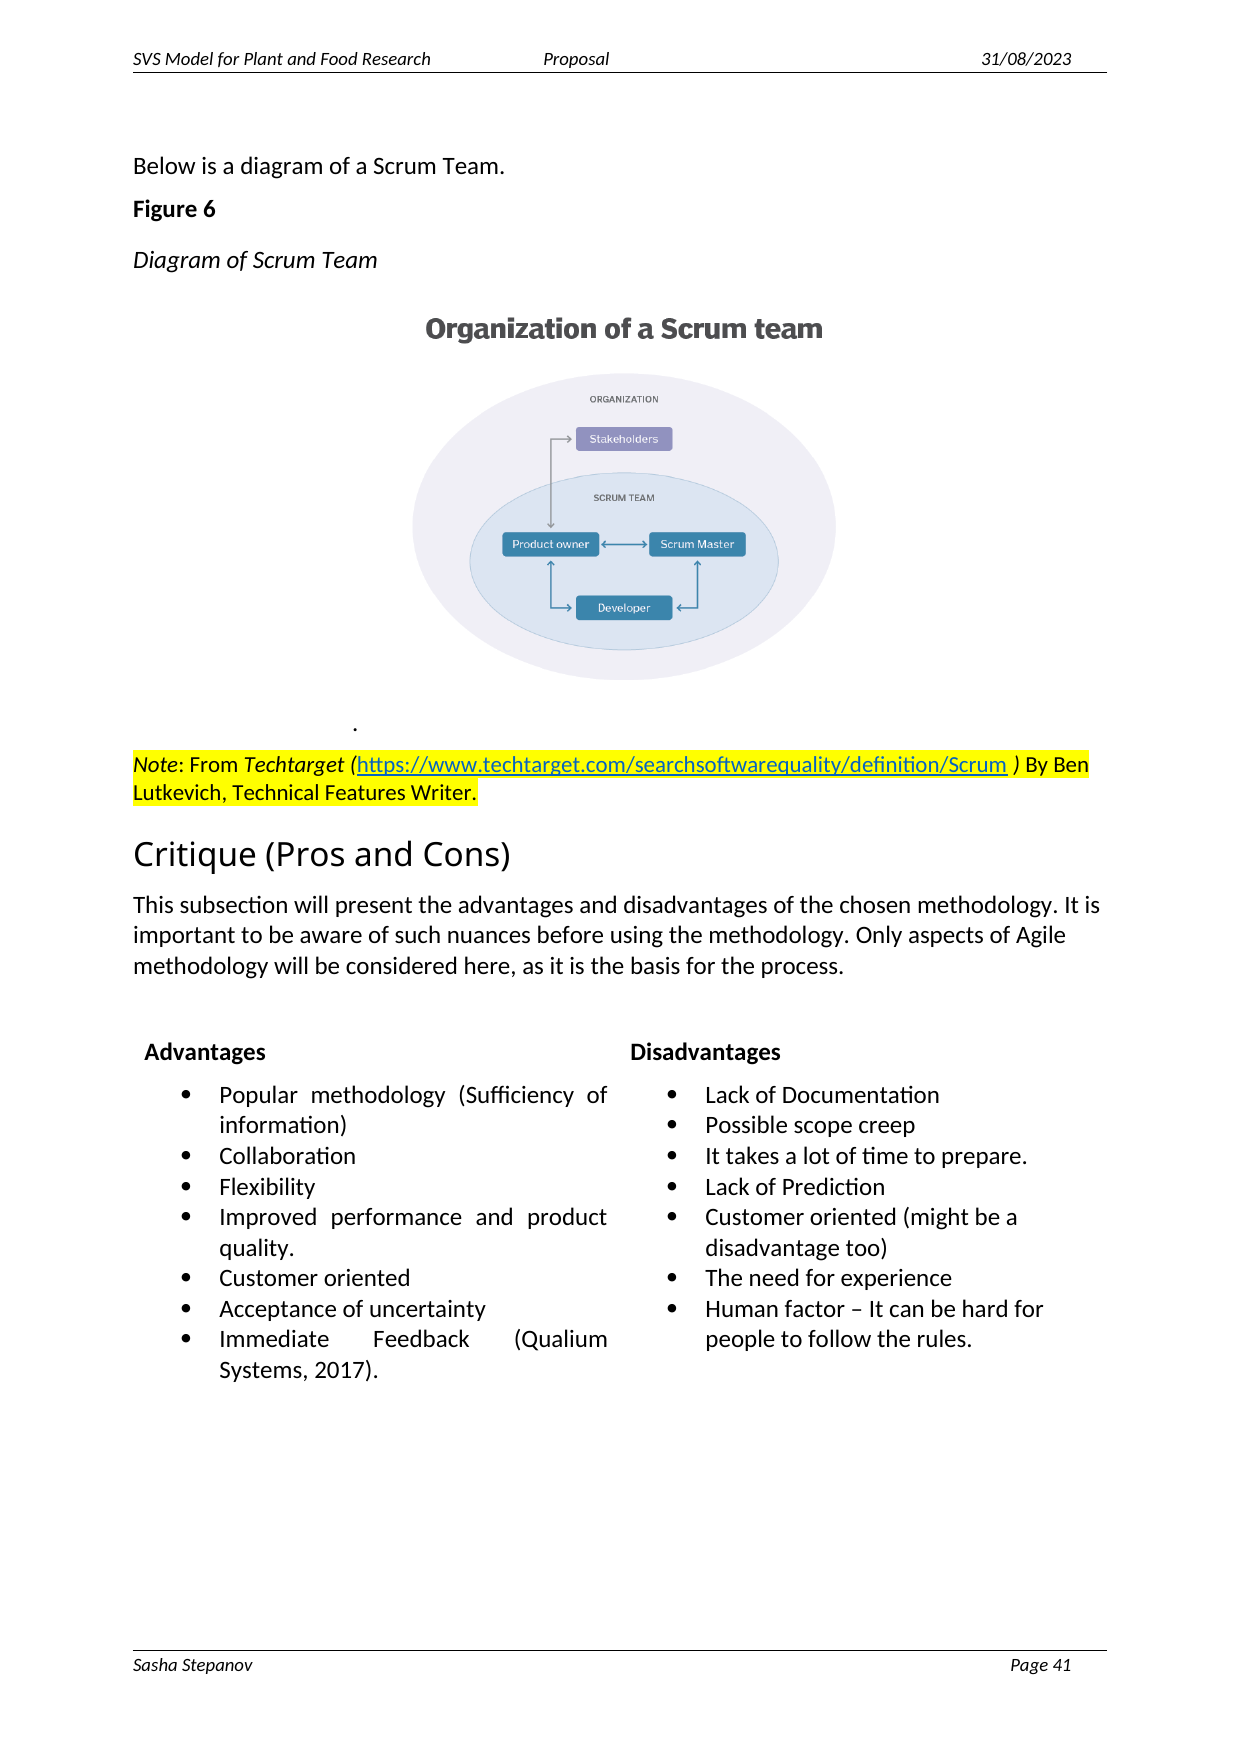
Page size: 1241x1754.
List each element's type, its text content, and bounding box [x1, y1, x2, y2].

text This subsection will present the advantages and disadvantages of the chosen methodology. It is important to be aware of such nuances before using the methodology. Only aspects of Agile methodology will be considered here, as it is the basis for the process. [133, 889, 1107, 981]
picture [358, 287, 889, 732]
text Figure 6 [133, 193, 1107, 223]
text Below is a diagram of a Scrum Team. [133, 150, 1107, 181]
text Diagram of Scrum Team [133, 244, 1107, 275]
table_cell Popular methodology (Sufficiency of information) Collaboration Flexibility Improved performance and product quality. Customer oriented Acceptance of uncertainty Immediate Feedback . [133, 1079, 619, 1534]
table_header Advantages [133, 1036, 619, 1079]
table_cell Lack of Documentation Possible scope creep It takes a lot of time to prepare. Lack of Prediction Customer oriented (might be a disadvantage too) The need for experience Human factor – It can be hard for people to follow the rules. [619, 1079, 1105, 1534]
subtitle Critique (Pros and Cons) [133, 831, 1107, 877]
table_header Disadvantages [619, 1036, 1105, 1079]
text Note: From Techtarget (https://www.techtarget.com/searchsoftwarequality/definition/Scrum ) By Ben Lutkevich, Technical Features Writer. [478, 750, 1107, 806]
